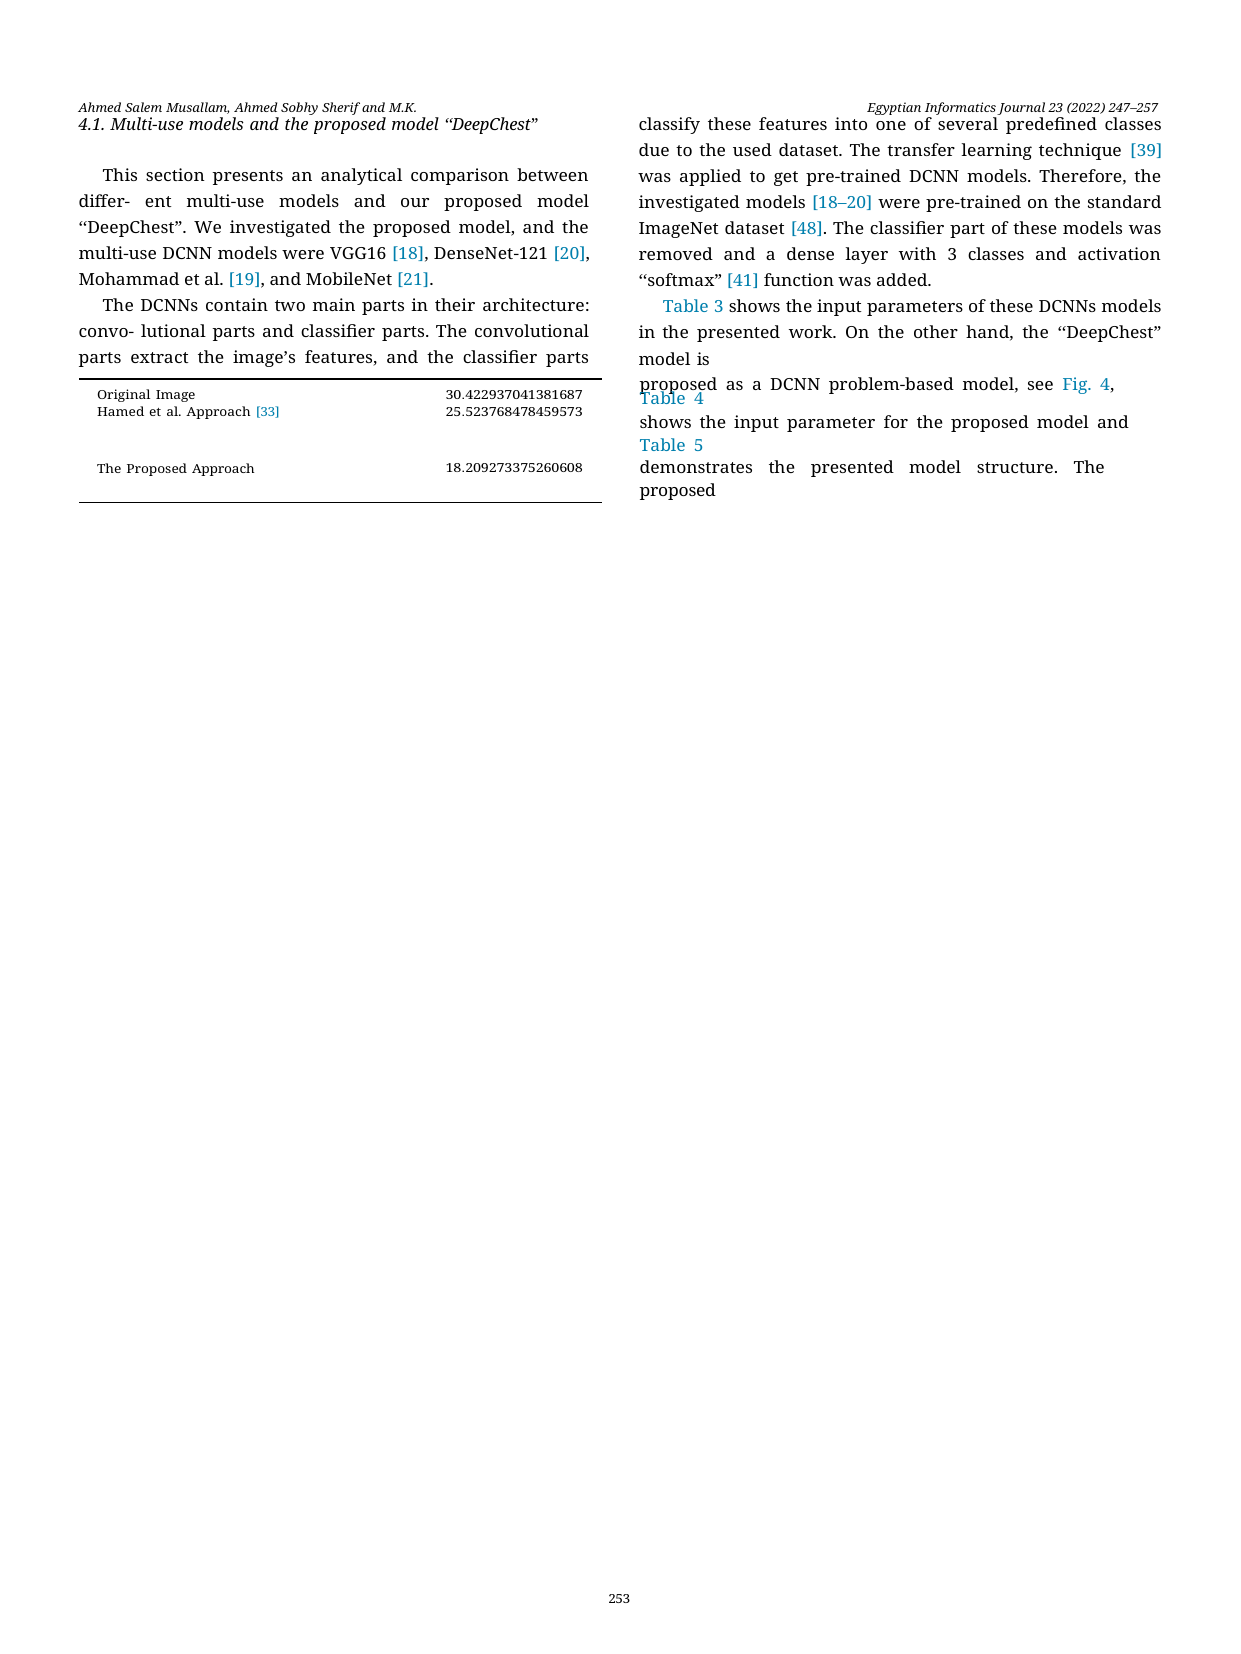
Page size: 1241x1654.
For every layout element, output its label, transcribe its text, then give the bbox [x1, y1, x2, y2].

table_header Original Image Hamed et al. Approach [33] [79, 380, 359, 456]
table_header proposed as a DCNN problem-based model, see Fig. 4, Table 4 shows the input parameter for the proposed model and Table 5 [602, 378, 1168, 456]
table_cell The Proposed Approach [79, 456, 359, 502]
table_cell demonstrates the presented model structure. The proposed [602, 456, 1168, 502]
table_cell 18.209273375260608 [359, 456, 602, 502]
text The DCNNs contain two main parts in their architecture: convo- lutional parts and classifier parts. The convolutional parts extract the image’s features, and the classifier parts classify these features into one of several predefined classes due to the used dataset. The transfer learning technique [39] was applied to get pre-trained DCNN models. Therefore, the investigated models [18–20] were pre-trained on the standard ImageNet dataset [48]. The classifier part of these models was removed and a dense layer with 3 classes and activation ‘‘softmax” [41] function was added. [78, 294, 590, 369]
picture [796, 222, 802, 231]
text Table 3 shows the input parameters of these DCNNs models in the presented work. On the other hand, the ‘‘DeepChest” model is [638, 295, 1162, 370]
text The DCNNs contain two main parts in their architecture: convo- lutional parts and classifier parts. The convolutional parts extract the image’s features, and the classifier parts classify these features into one of several predefined classes due to the used dataset. The transfer learning technique [39] was applied to get pre-trained DCNN models. Therefore, the investigated models [18–20] were pre-trained on the standard ImageNet dataset [48]. The classifier part of these models was removed and a dense layer with 3 classes and activation ‘‘softmax” [41] function was added. [638, 112, 1162, 291]
text This section presents an analytical comparison between differ- ent multi-use models and our proposed model ‘‘DeepChest”. We investigated the proposed model, and the multi-use DCNN models were VGG16 [18], DenseNet-121 [20], Mohammad et al. [19], and MobileNet [21]. [78, 164, 590, 291]
table_header 30.422937041381687 25.523768478459573 [359, 380, 602, 456]
picture [662, 300, 667, 310]
list Multi-use models and the proposed model ‘‘DeepChest” [78, 112, 605, 135]
